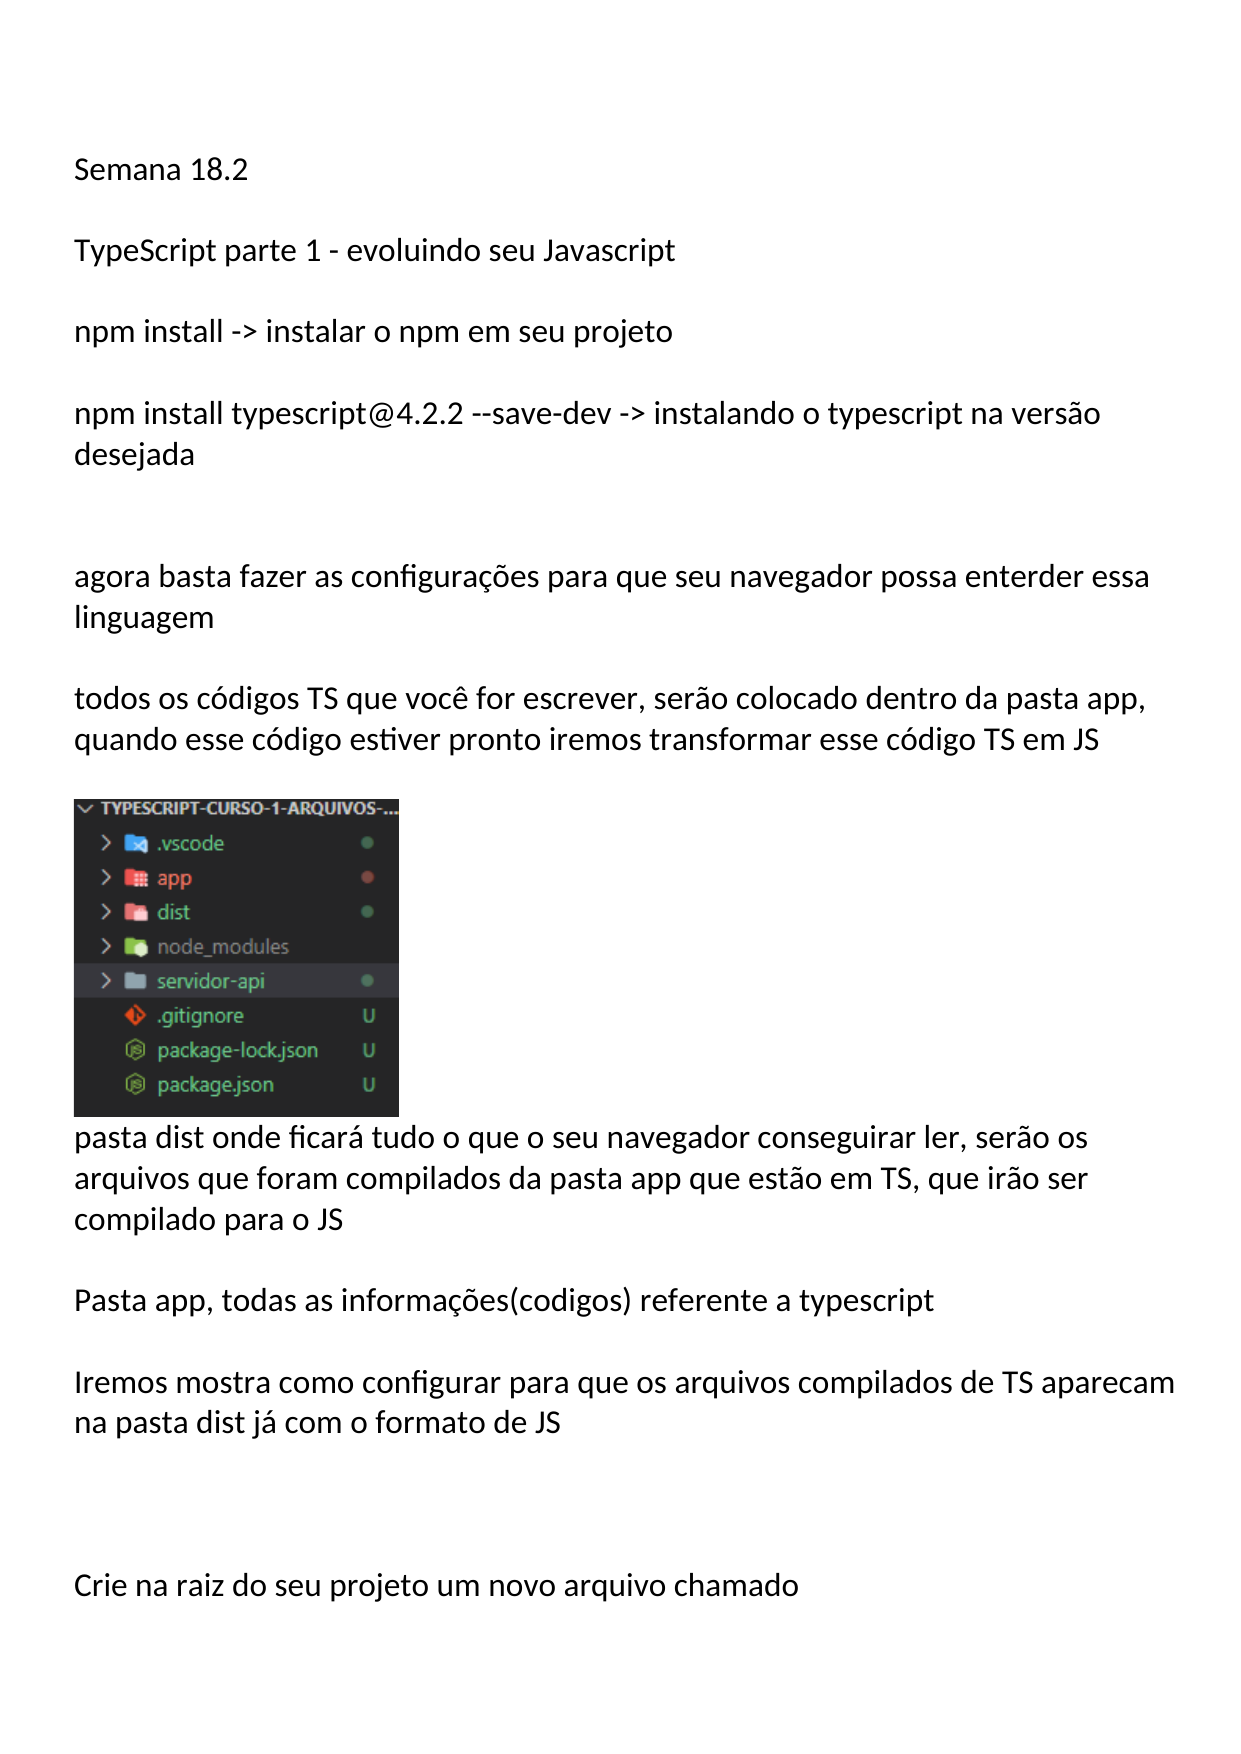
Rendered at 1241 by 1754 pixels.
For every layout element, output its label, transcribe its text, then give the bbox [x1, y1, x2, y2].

text Semana 18.2 [74, 148, 1181, 188]
text npm install -> instalar o npm em seu projeto [74, 311, 1181, 351]
text Pasta app, todas as informações(codigos) referente a typescript [74, 1279, 1181, 1320]
text TypeScript parte 1 - evoluindo seu Javascript [74, 229, 1181, 270]
text npm install typescript@4.2.2 --save-dev -> instalando o typescript na versão desejada [74, 392, 1181, 473]
text Iremos mostra como configurar para que os arquivos compilados de TS aparecam na pasta dist já com o formato de JS [74, 1361, 1181, 1442]
text agora basta fazer as configurações para que seu navegador possa enterder essa linguagem [74, 555, 1181, 636]
picture [73, 799, 399, 1117]
text pasta dist onde ficará tudo o que o seu navegador conseguirar ler, serão os arquivos que foram compilados da pasta app que estão em TS, que irão ser compilado para o JS [74, 1116, 1181, 1239]
text todos os códigos TS que você for escrever, serão colocado dentro da pasta app, quando esse código estiver pronto iremos transformar esse código TS em JS [74, 677, 1181, 758]
text Crie na raiz do seu projeto um novo arquivo chamado [74, 1564, 1181, 1605]
